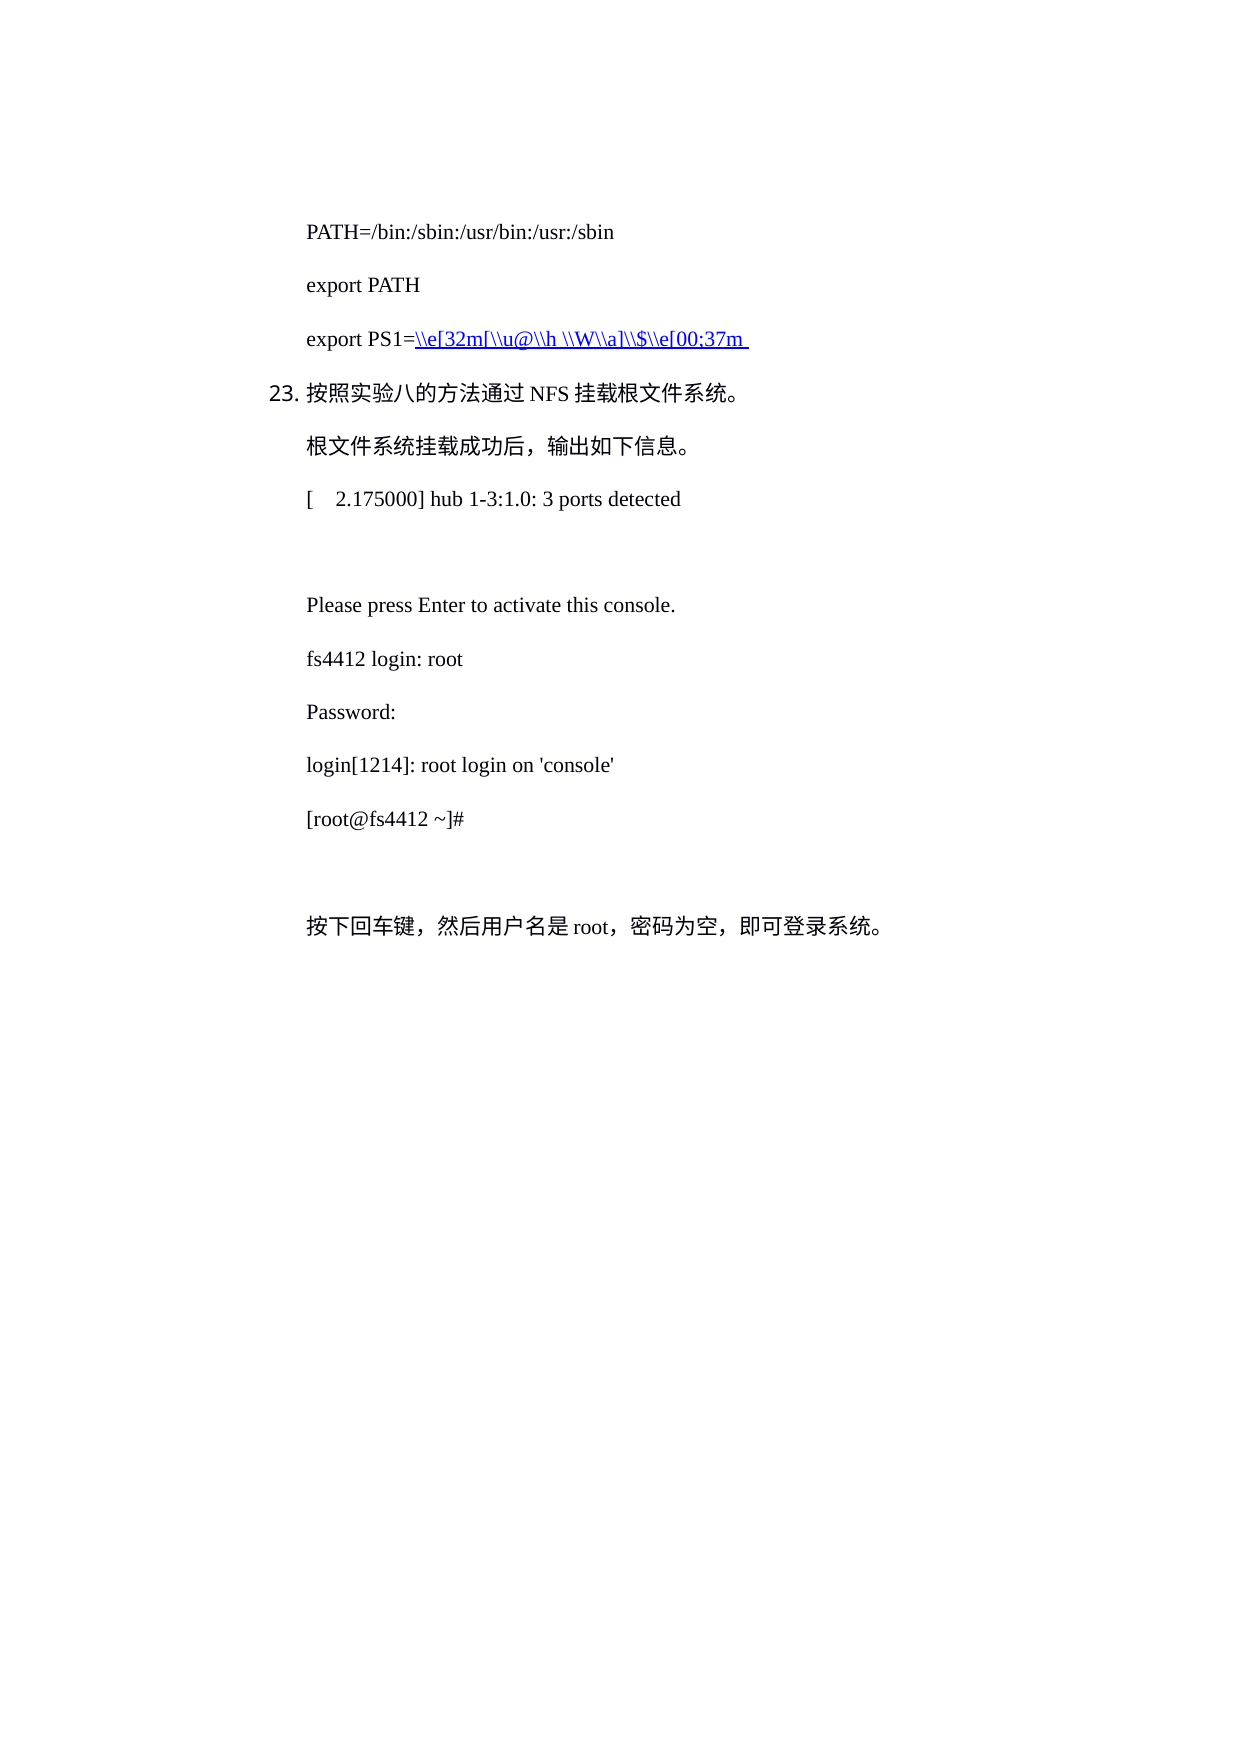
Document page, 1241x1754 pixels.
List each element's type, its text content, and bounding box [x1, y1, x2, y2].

list login[1214]: root login on 'console' [306, 749, 1053, 781]
list 按照实验八的方法通过NFS挂载根文件系统。 [269, 375, 1053, 408]
list PATH=/bin:/sbin:/usr/bin:/usr:/sbin [306, 215, 1053, 248]
list fs4412 login: root [306, 642, 1053, 674]
list export PATH [306, 269, 1053, 301]
list 根文件系统挂载成功后，输出如下信息。 [306, 429, 1053, 461]
list [root@fs4412 ~]# [306, 802, 1053, 834]
list 按下回车键，然后用户名是root，密码为空，即可登录系统。 [306, 909, 1053, 941]
list Please press Enter to activate this console. [306, 589, 1053, 621]
list [ 2.175000] hub 1-3:1.0: 3 ports detected [306, 482, 1053, 514]
list Password: [306, 695, 1053, 728]
list export PS1=\\e[32m[\\u@\\h \\W\\a]\\$\\e[00;37m [306, 322, 1053, 354]
